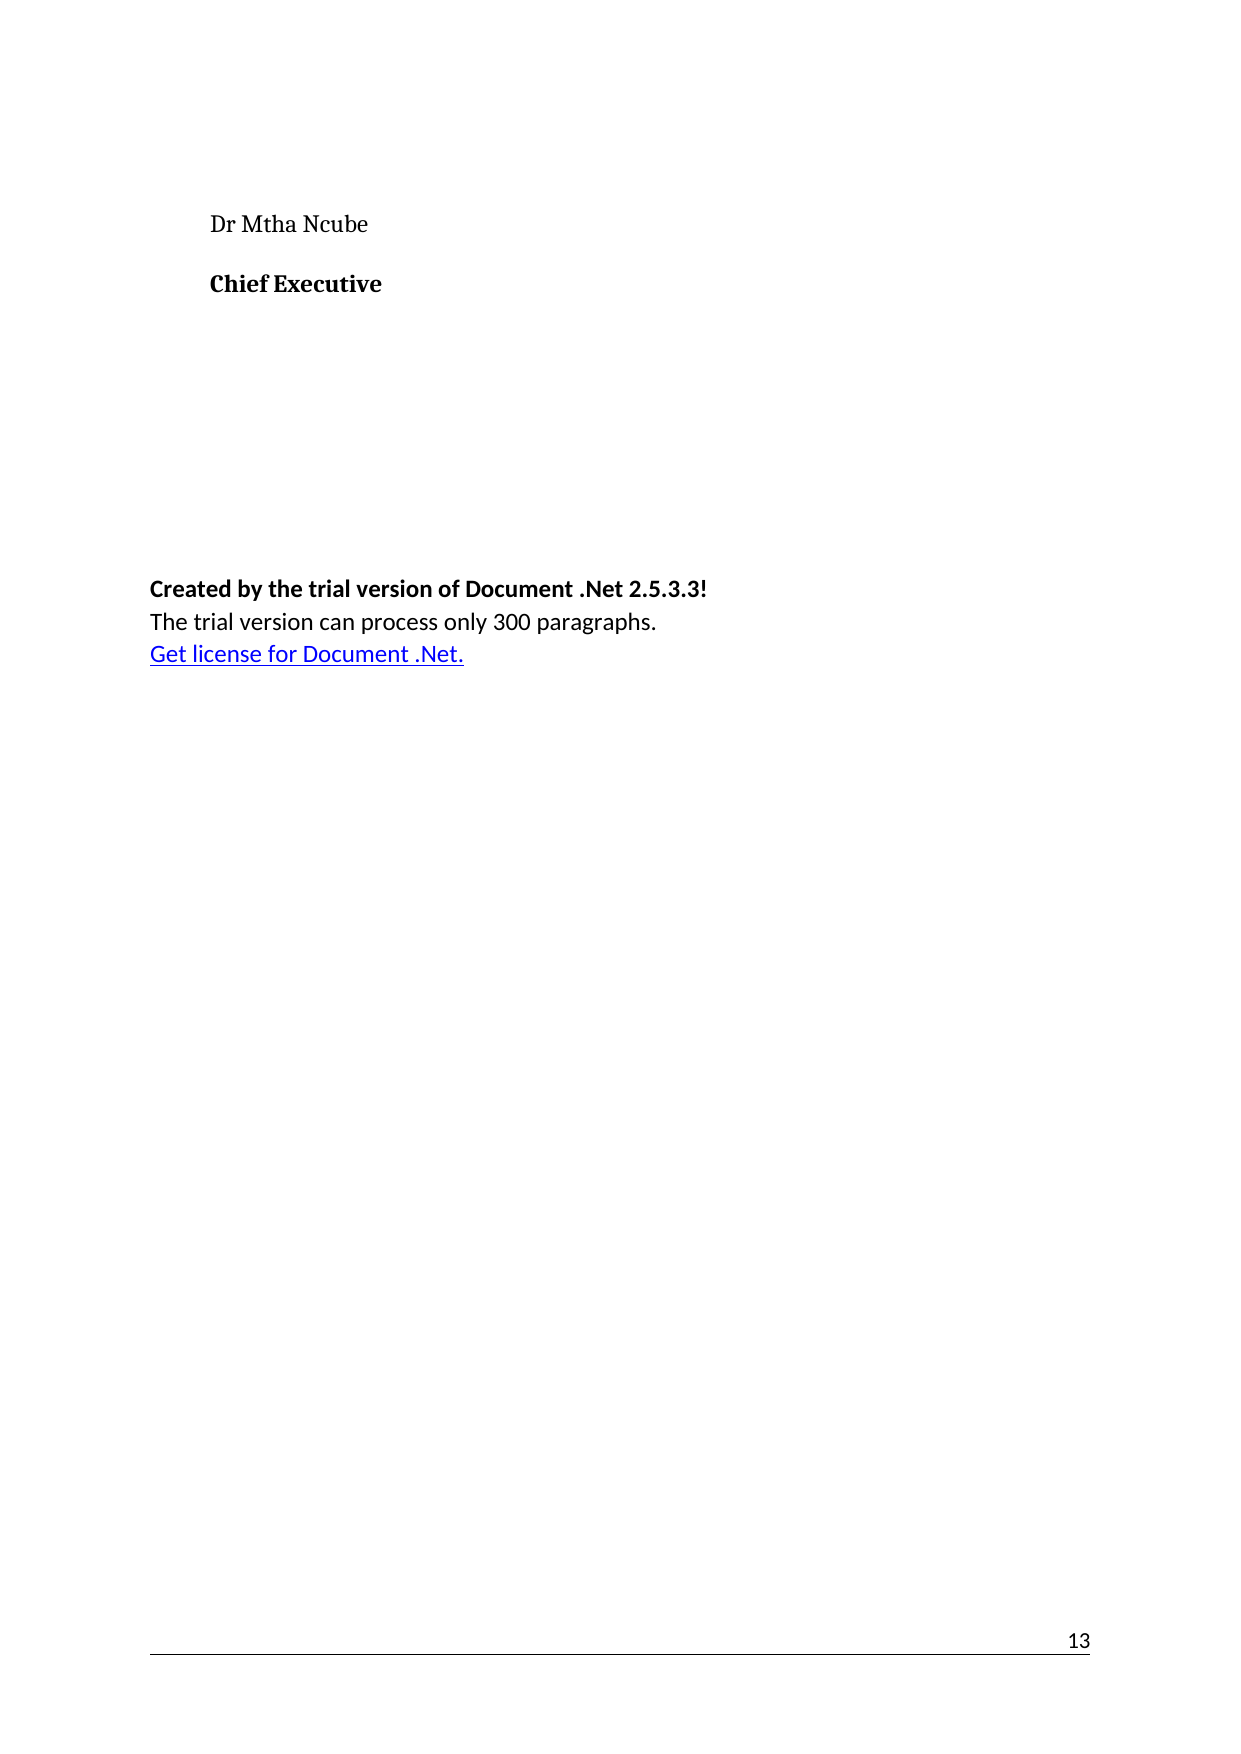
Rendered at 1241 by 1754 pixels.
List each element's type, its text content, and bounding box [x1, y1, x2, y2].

text Chief Executive [180, 269, 1090, 298]
text Created by the trial version of Document .Net 2.5.3.3! The trial version can process only 300 paragraphs. Get license for Document .Net. [150, 573, 1090, 669]
text Dr Mtha Ncube [180, 210, 1090, 238]
